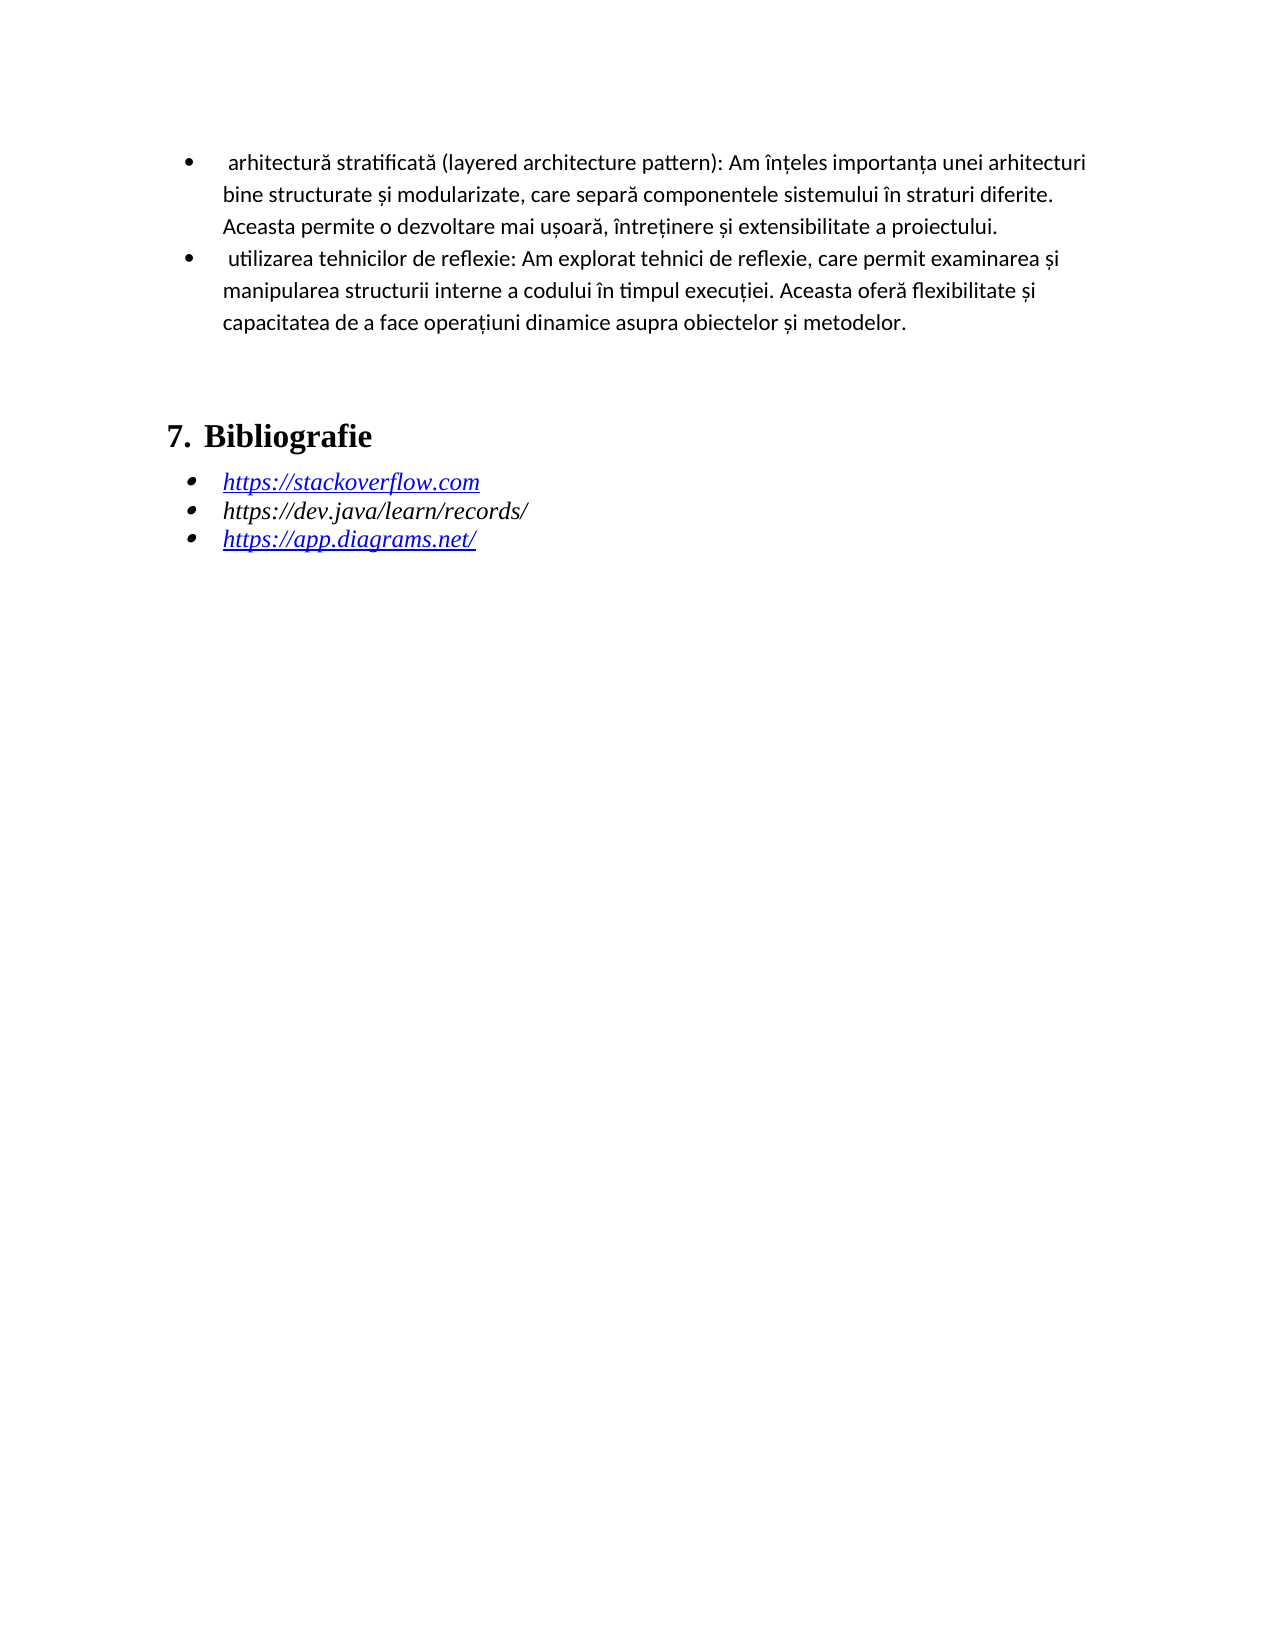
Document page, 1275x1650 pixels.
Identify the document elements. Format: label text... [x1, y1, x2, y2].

list arhitectură stratificată (layered architecture pattern): Am înțeles importanța unei arhitecturi bine structurate și modularizate, care separă componentele sistemului în straturi diferite. Aceasta permite o dezvoltare mai ușoară, întreținere și extensibilitate a proiectului. [185, 148, 1127, 240]
subtitle Bibliografie [166, 417, 1127, 455]
list https://stackoverflow.com [185, 467, 1127, 496]
list utilizarea tehnicilor de reflexie: Am explorat tehnici de reflexie, care permit examinarea și manipularea structurii interne a codului în timpul execuției. Aceasta oferă flexibilitate și capacitatea de a face operațiuni dinamice asupra obiectelor și metodelor. [185, 244, 1127, 337]
list https://app.diagrams.net/ [185, 524, 1127, 553]
list https://dev.java/learn/records/ [185, 496, 1127, 524]
